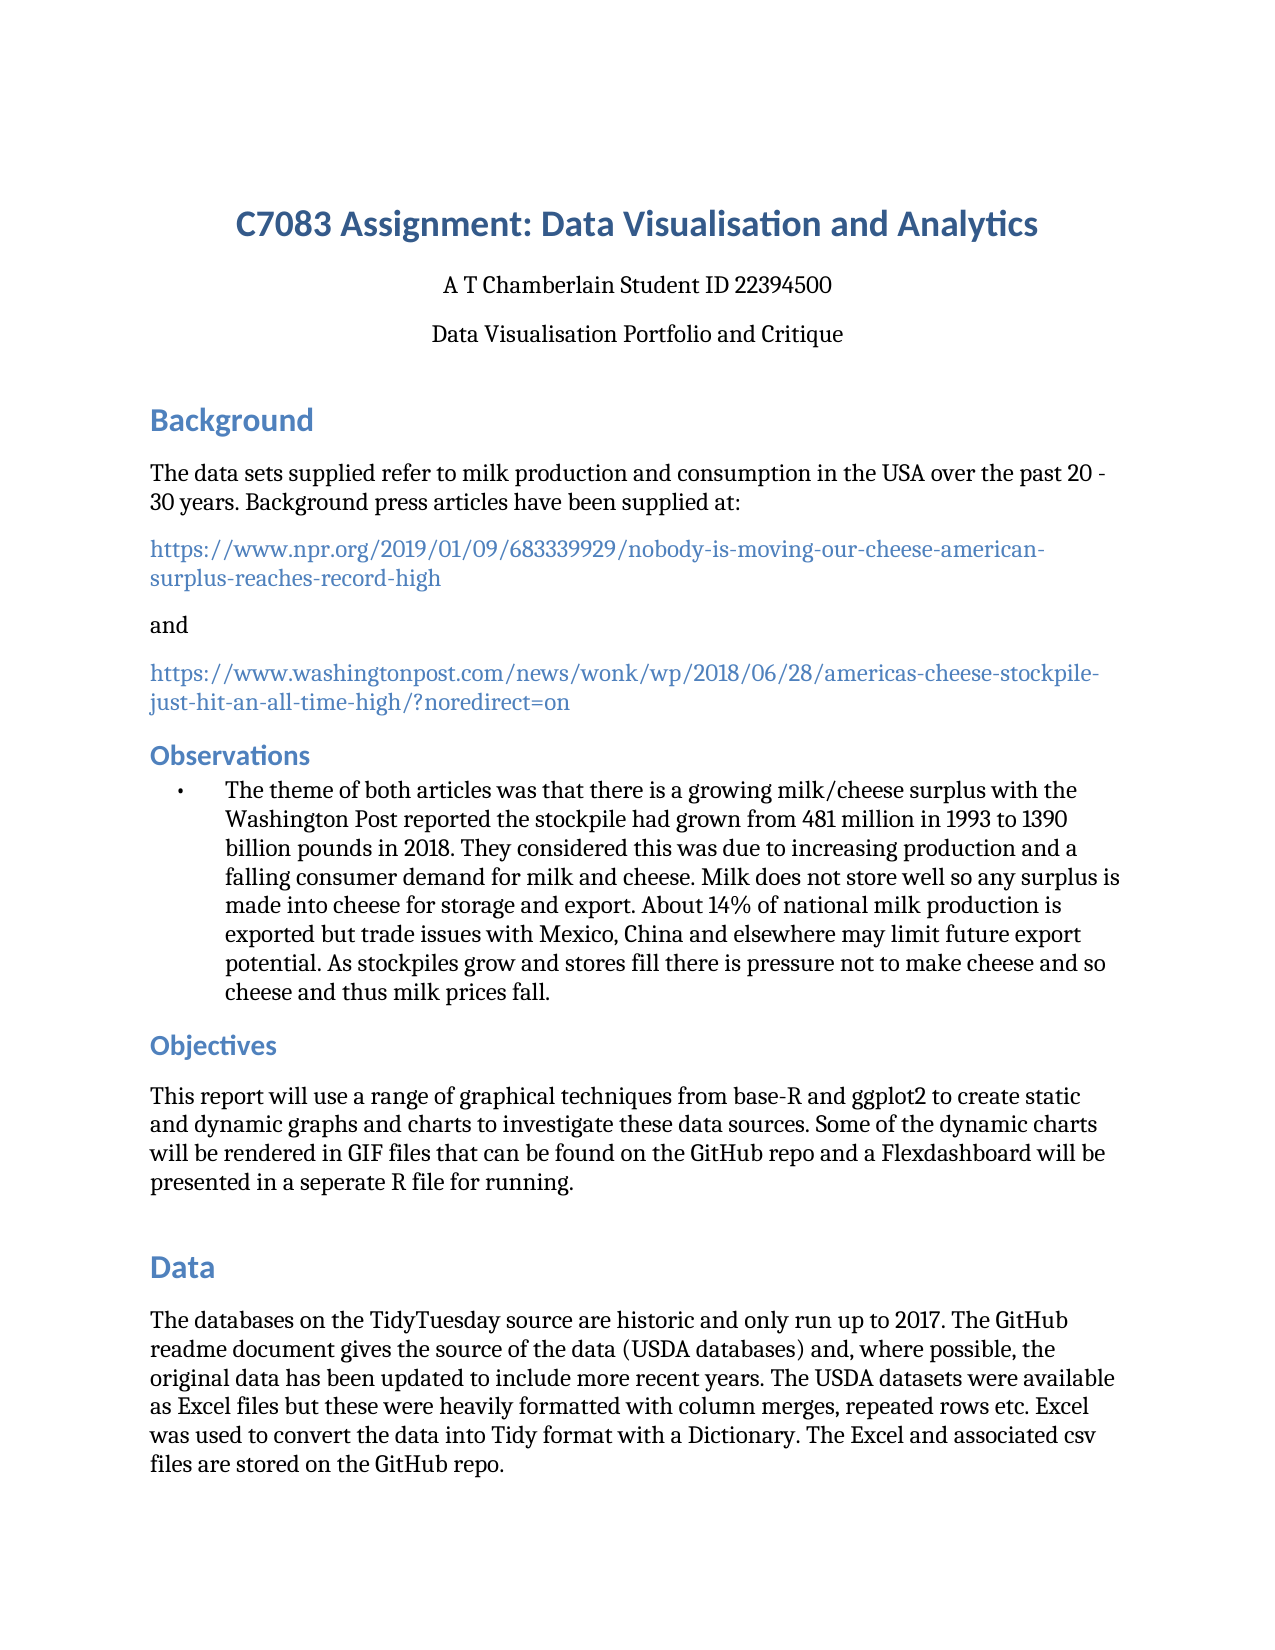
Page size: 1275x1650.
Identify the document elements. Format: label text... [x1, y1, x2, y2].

text and [150, 611, 1125, 640]
subtitle Objectives [150, 1027, 1125, 1063]
text The databases on the TidyTuesday source are historic and only run up to 2017. The GitHub readme document gives the source of the data (USDA databases) and, where possible, the original data has been updated to include more recent years. The USDA datasets were available as Excel files but these were heavily formatted with column merges, repeated rows etc. Excel was used to convert the data into Tidy format with a Dictionary. The Excel and associated csv files are stored on the GitHub repo. [150, 1306, 1125, 1478]
text The data sets supplied refer to milk production and consumption in the USA over the past 20 - 30 years. Background press articles have been supplied at: [150, 459, 1125, 516]
text Data Visualisation Portfolio and Critique [150, 320, 1125, 349]
text This report will use a range of graphical techniques from base-R and ggplot2 to create static and dynamic graphs and charts to investigate these data sources. Some of the dynamic charts will be rendered in GIF files that can be found on the GitHub repo and a Flexdashboard will be presented in a seperate R file for running. [150, 1082, 1125, 1197]
title C7083 Assignment: Data Visualisation and Analytics [150, 200, 1125, 246]
list The theme of both articles was that there is a growing milk/cheese surplus with the Washington Post reported the stockpile had grown from 481 million in 1993 to 1390 billion pounds in 2018. They considered this was due to increasing production and a falling consumer demand for milk and cheese. Milk does not store well so any surplus is made into cheese for storage and export. About 14% of national milk production is exported but trade issues with Mexico, China and elsewhere may limit future export potential. As stockpiles grow and stores fill there is pressure not to make cheese and so cheese and thus milk prices fall. [175, 776, 1125, 1006]
text A T Chamberlain Student ID 22394500 [150, 271, 1125, 299]
text https://www.npr.org/2019/01/09/683339929/nobody-is-moving-our-cheese-american-surplus-reaches-record-high [150, 535, 1125, 592]
subtitle Background [150, 399, 1125, 440]
text https://www.washingtonpost.com/news/wonk/wp/2018/06/28/americas-cheese-stockpile-just-hit-an-all-time-high/?noredirect=on [150, 659, 1125, 716]
subtitle Data [150, 1247, 1125, 1287]
subtitle Observations [150, 737, 1125, 773]
